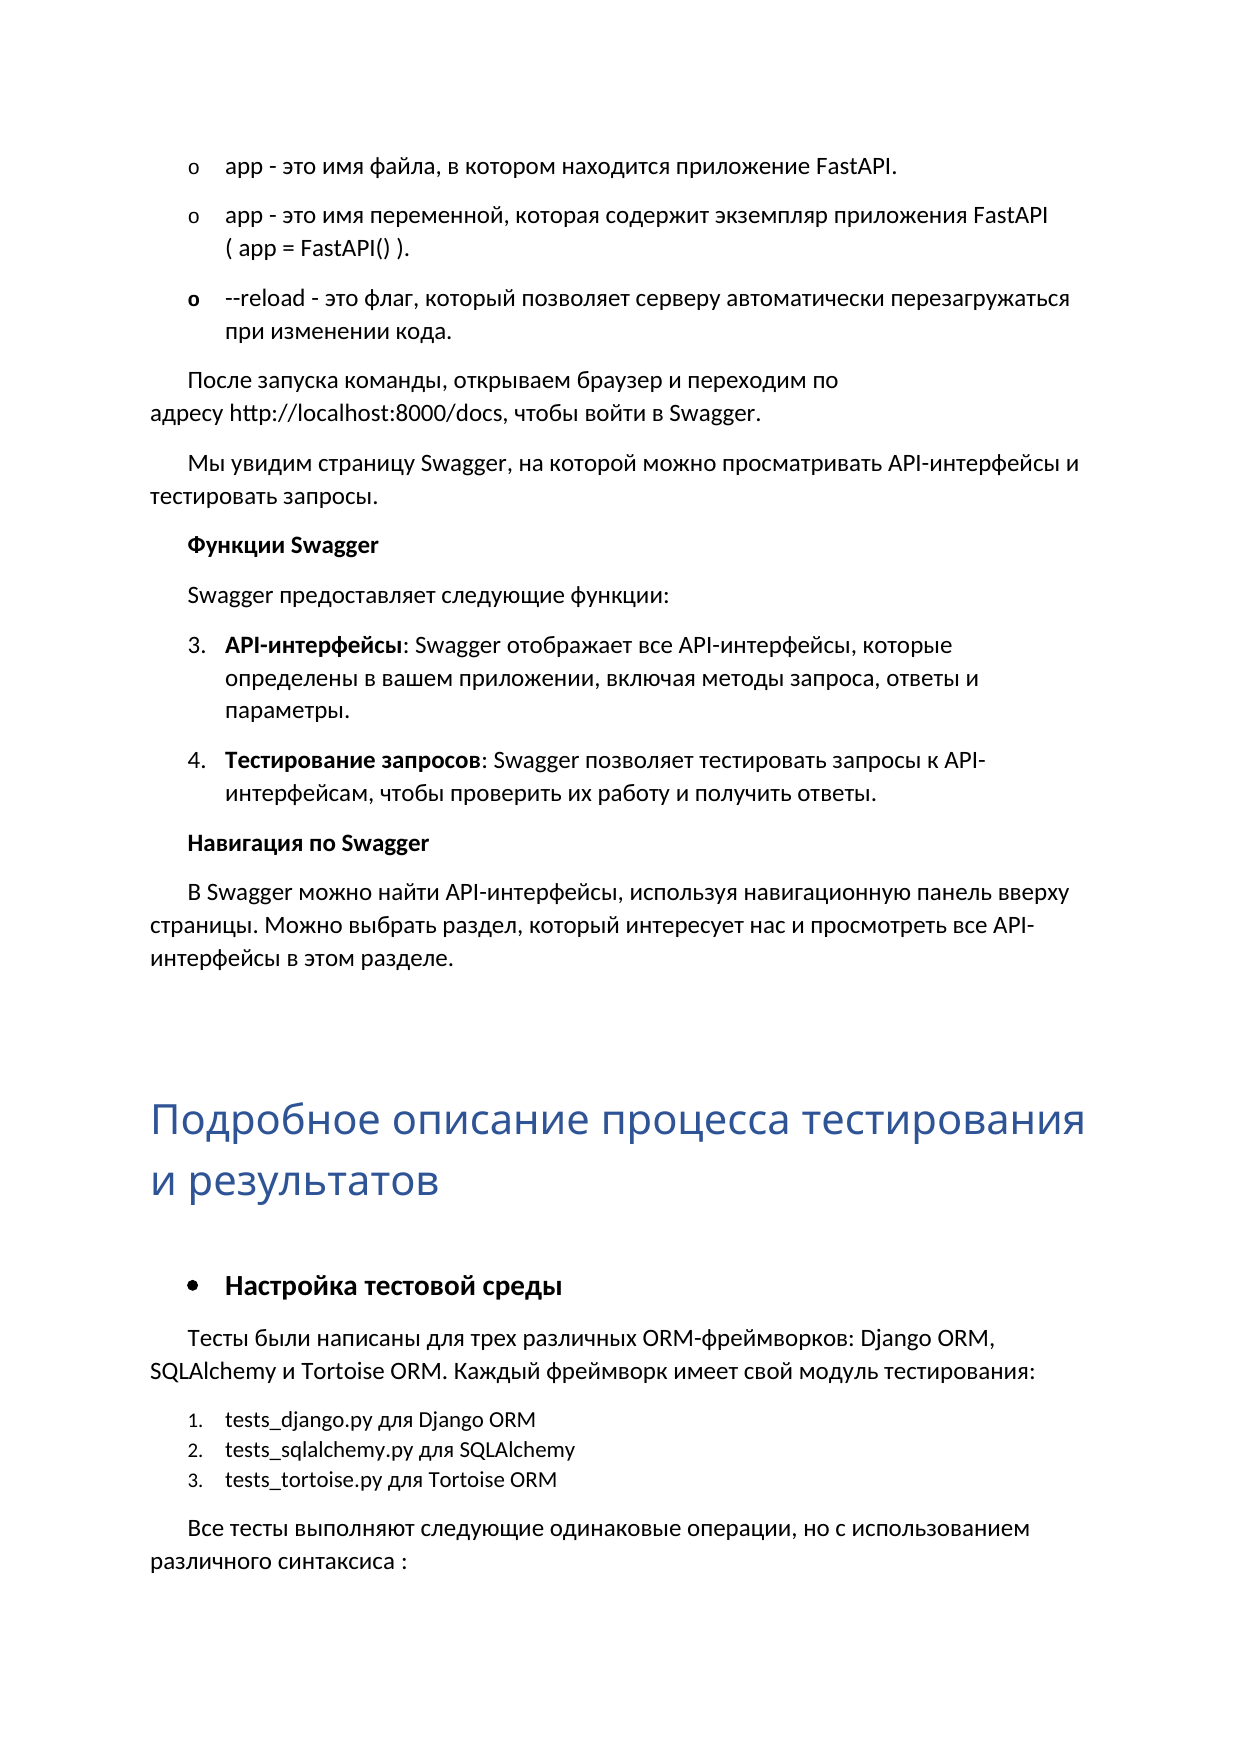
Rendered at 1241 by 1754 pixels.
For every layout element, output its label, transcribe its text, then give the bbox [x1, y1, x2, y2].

list tests_tortoise.py для Tortoise ORM [187, 1465, 1090, 1493]
text Навигация по Swagger [150, 827, 1090, 857]
text Функции Swagger [150, 529, 1090, 560]
list app - это имя переменной, которая содержит экземпляр приложения FastAPI ( app = FastAPI() ). [187, 199, 1090, 263]
list app - это имя файла, в котором находится приложение FastAPI. [187, 150, 1090, 181]
list tests_sqlalchemy.py для SQLAlchemy [187, 1435, 1090, 1463]
list --reload - это флаг, который позволяет серверу автоматически перезагружаться при изменении кода. [187, 282, 1090, 346]
list Настройка тестовой среды [187, 1267, 1090, 1303]
list tests_django.py для Django ORM [187, 1405, 1090, 1433]
text Мы увидим страницу Swagger, на которой можно просматривать API-интерфейсы и тестировать запросы. [150, 447, 1090, 511]
text Все тесты выполняют следующие одинаковые операции, но с использованием различного синтаксиса : [150, 1512, 1090, 1576]
text После запуска команды, открываем браузер и переходим по адресу http://localhost:8000/docs, чтобы войти в Swagger. [150, 364, 1090, 428]
list Тестирование запросов: Swagger позволяет тестировать запросы к API-интерфейсам, чтобы проверить их работу и получить ответы. [187, 744, 1090, 808]
text В Swagger можно найти API-интерфейсы, используя навигационную панель вверху страницы. Можно выбрать раздел, который интересует нас и просмотреть все API-интерфейсы в этом разделе. [150, 876, 1090, 973]
text Swagger предоставляет следующие функции: [150, 579, 1090, 610]
list API-интерфейсы: Swagger отображает все API-интерфейсы, которые определены в вашем приложении, включая методы запроса, ответы и параметры. [187, 629, 1090, 725]
text Тесты были написаны для трех различных ORM-фреймворков: Django ORM, SQLAlchemy и Tortoise ORM. Каждый фреймворк имеет свой модуль тестирования: [150, 1322, 1090, 1386]
subtitle Подробное описание процесса тестирования и результатов [150, 1089, 1090, 1208]
